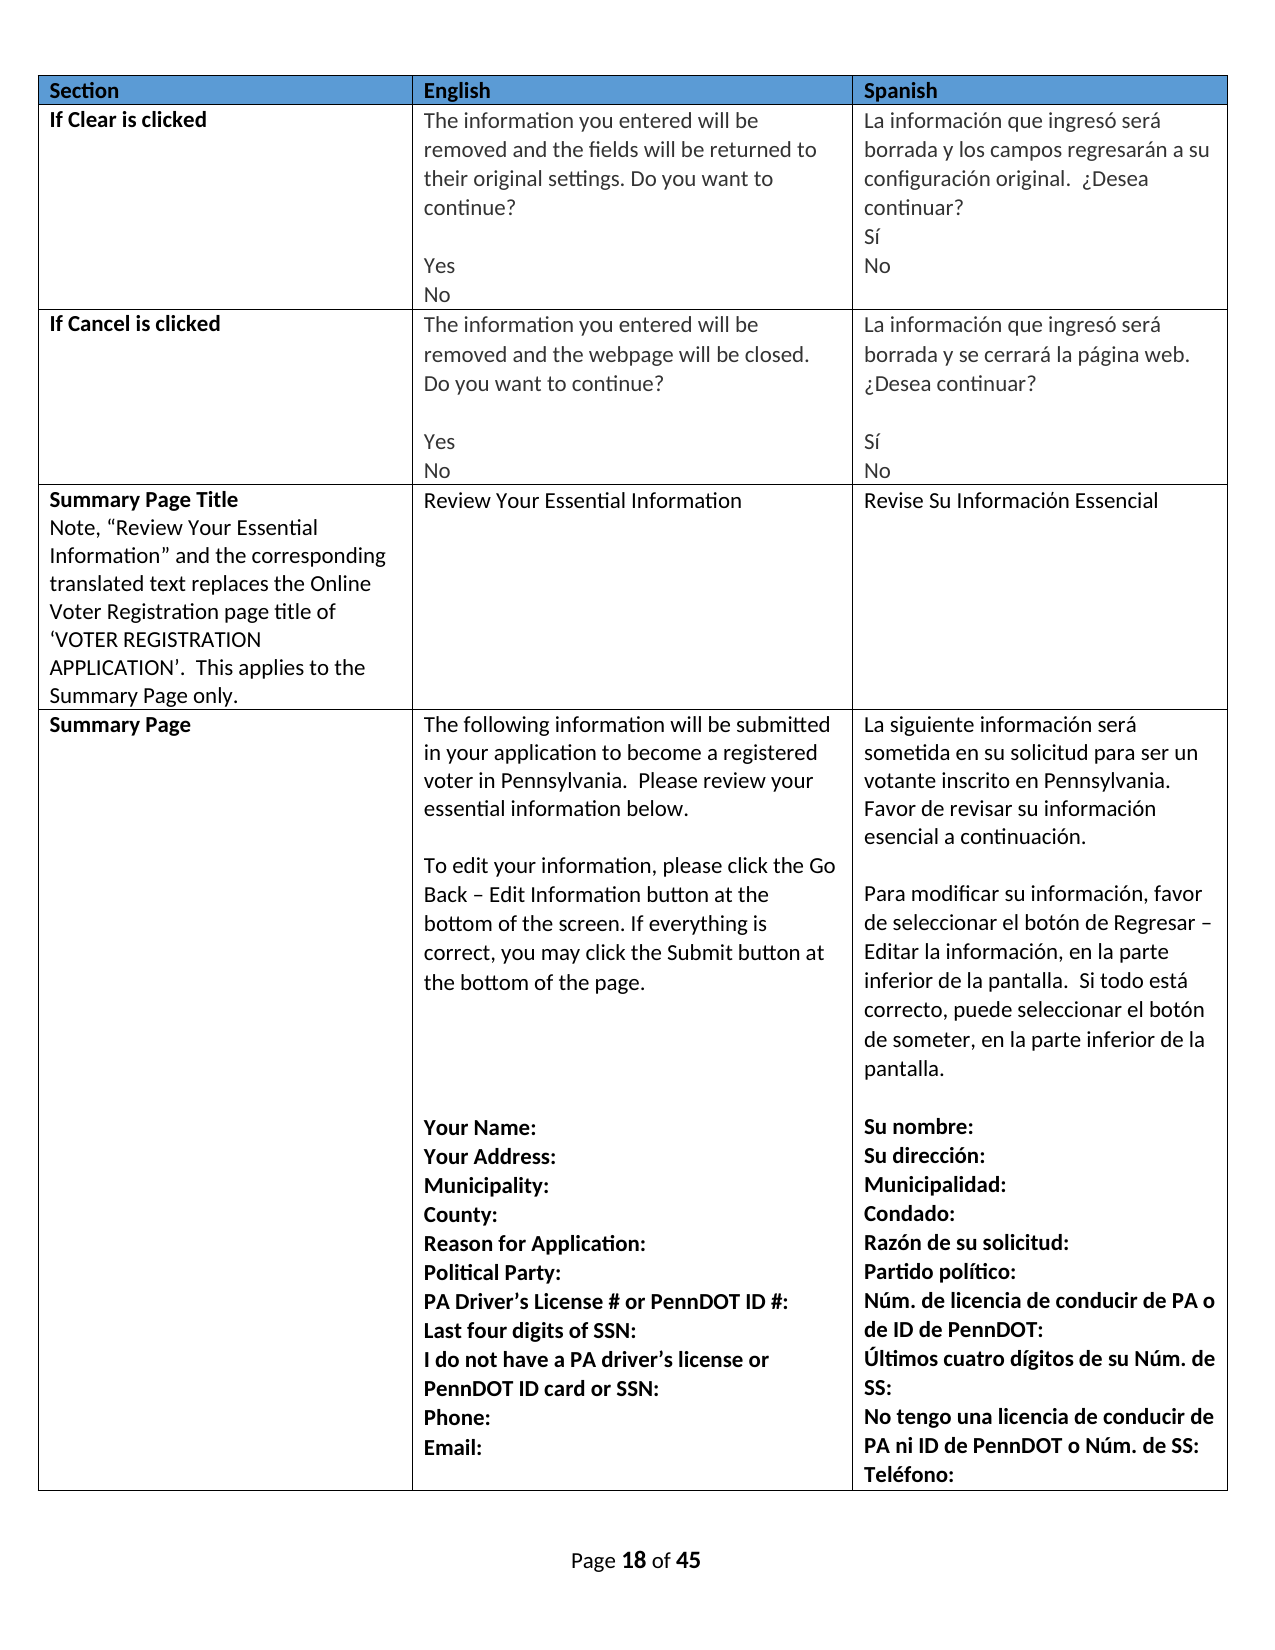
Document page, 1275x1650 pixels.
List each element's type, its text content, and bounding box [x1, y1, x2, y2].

table_cell The information you entered will be removed and the webpage will be closed. Do you want to continue? Yes No [413, 310, 852, 484]
table_cell Review Your Essential Information [413, 485, 852, 709]
table_cell Summary Page Title Note, “Review Your Essential Information” and the corresponding translated text replaces the Online Voter Registration page title of ‘VOTER REGISTRATION APPLICATION’. This applies to the Summary Page only. [39, 485, 412, 709]
table_cell If Cancel is clicked [39, 310, 412, 484]
table_cell If Clear is clicked [39, 105, 412, 308]
table_cell Revise Su Informaciόn Essencial [853, 485, 1227, 709]
table_header Spanish [853, 76, 1227, 104]
table_cell La información que ingresó será borrada y se cerrará la página web. ¿Desea continuar? Sí No [853, 310, 1227, 484]
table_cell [853, 710, 1227, 1490]
table_cell Summary Page [39, 710, 412, 1490]
table_header Section [39, 76, 412, 104]
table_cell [413, 710, 852, 1490]
table_cell La información que ingresó será borrada y los campos regresarán a su configuración original. ¿Desea continuar? Sí No [853, 105, 1227, 308]
table_cell The information you entered will be removed and the fields will be returned to their original settings. Do you want to continue? Yes No [413, 105, 852, 308]
table_header English [413, 76, 852, 104]
